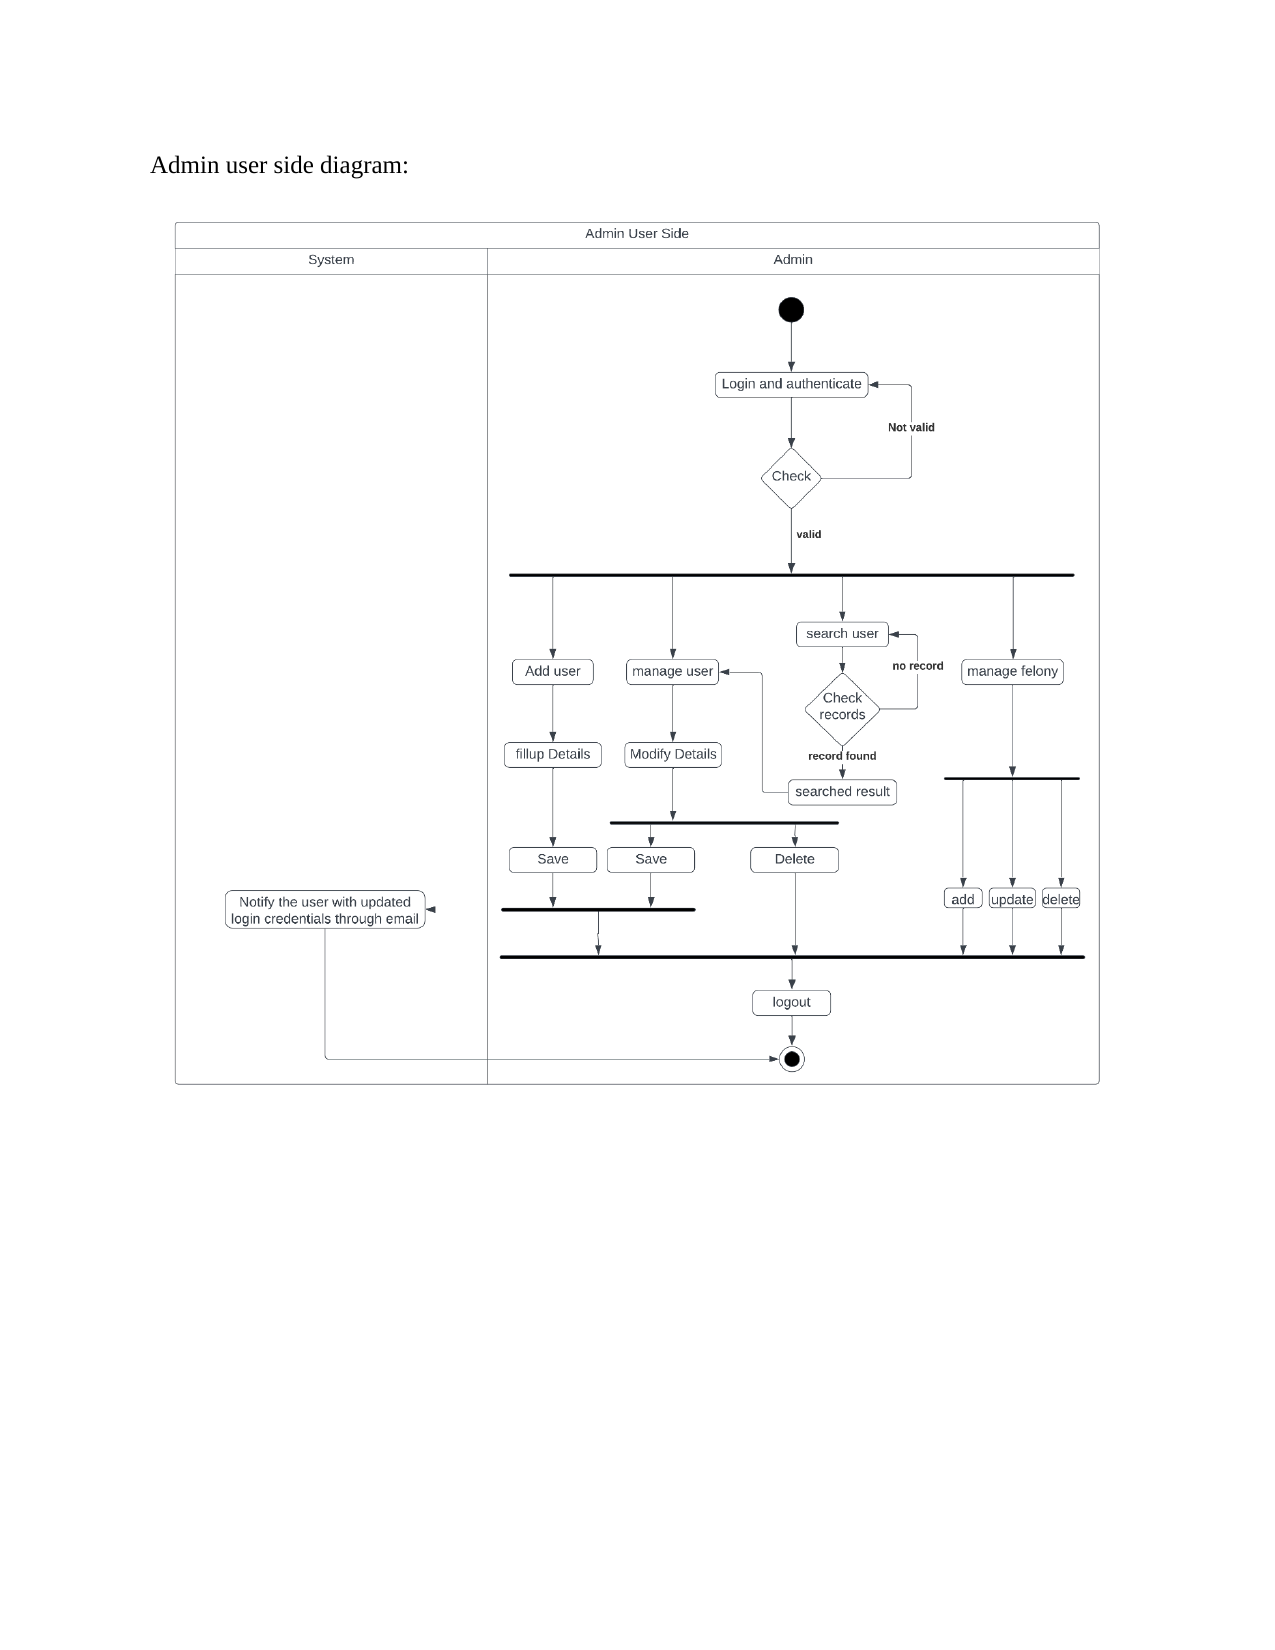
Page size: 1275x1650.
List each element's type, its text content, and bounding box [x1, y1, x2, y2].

picture [150, 197, 1124, 1109]
text Admin user side diagram: [150, 150, 1125, 179]
